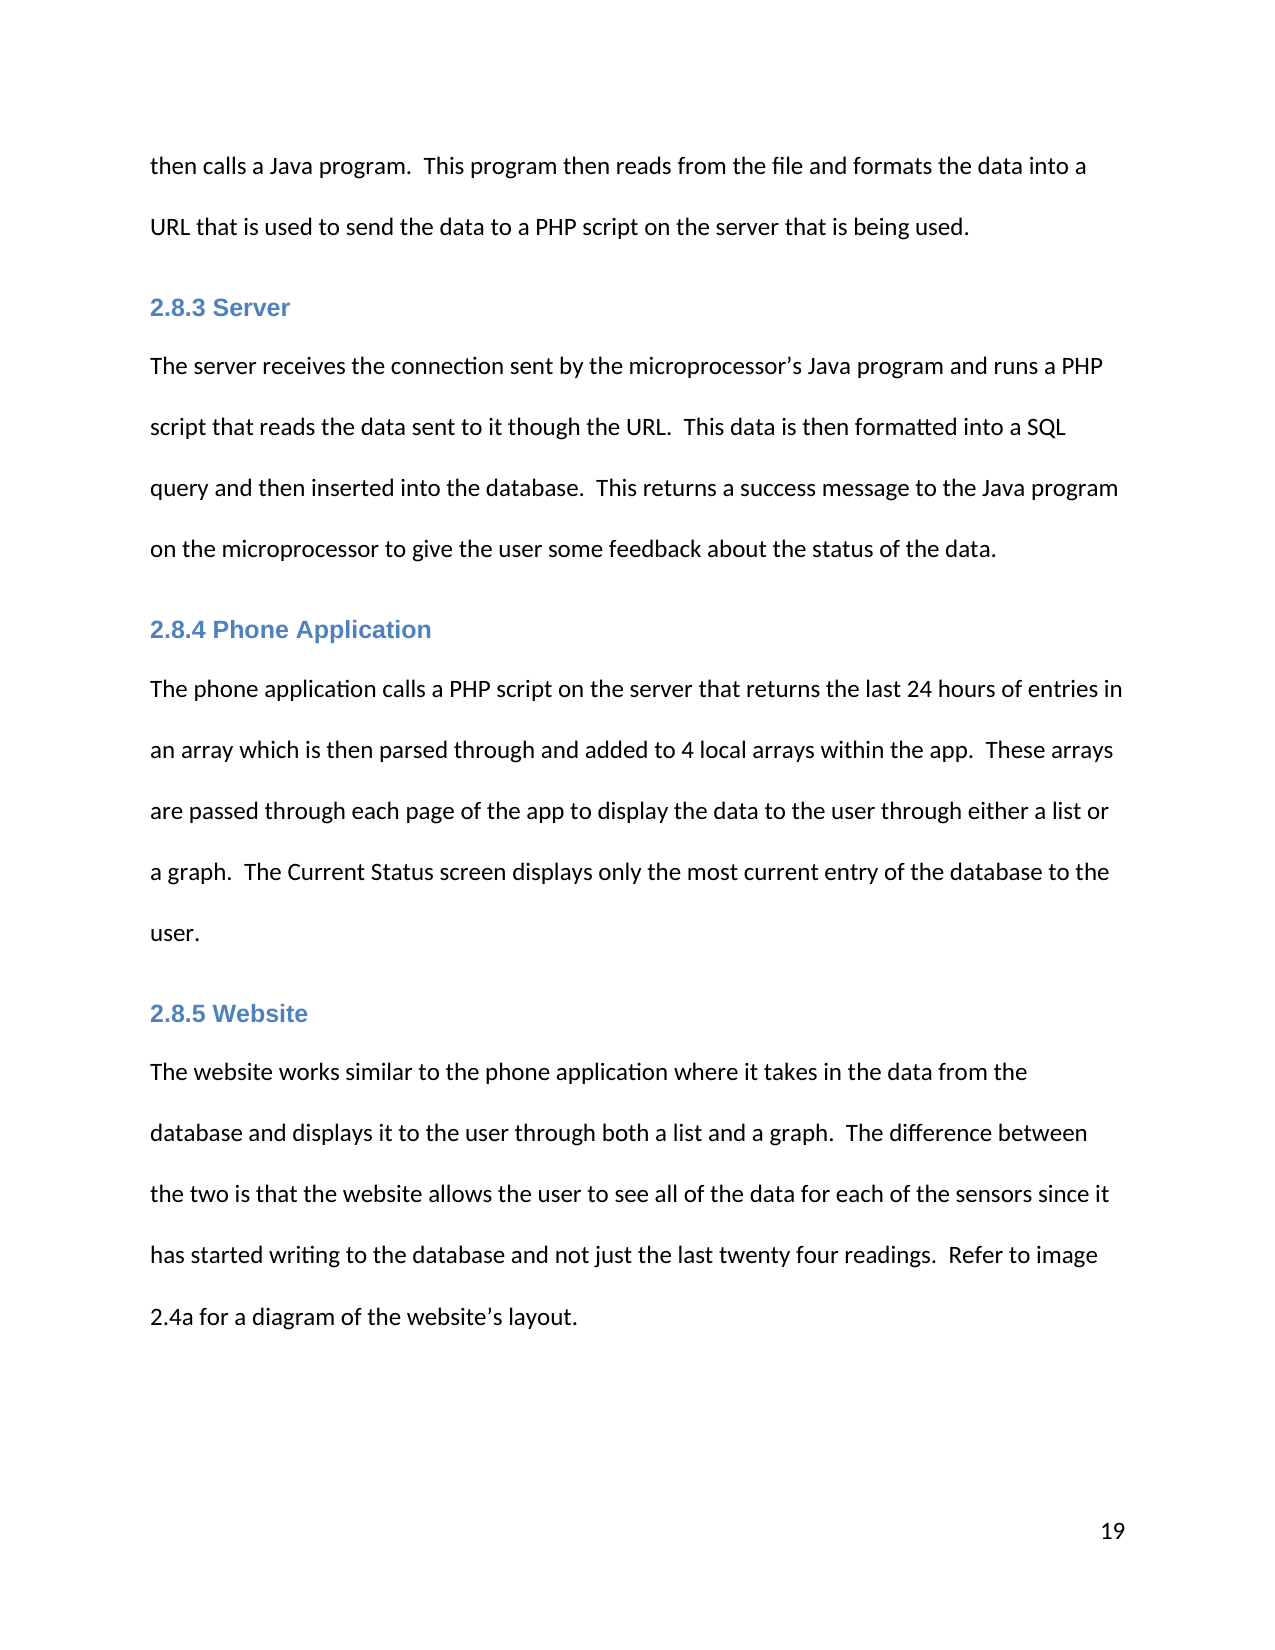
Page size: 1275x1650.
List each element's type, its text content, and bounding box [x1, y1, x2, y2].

subtitle 2.8.3 Server [150, 293, 1125, 322]
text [150, 150, 1125, 242]
text The server receives the connection sent by the microprocessor’s Java program and runs a PHP script that reads the data sent to it though the URL. This data is then formatted into a SQL query and then inserted into the database. This returns a success message to the Java program on the microprocessor to give the user some feedback about the status of the data. [150, 350, 1125, 564]
text The website works similar to the phone application where it takes in the data from the database and displays it to the user through both a list and a graph. The difference between the two is that the website allows the user to see all of the data for each of the sensors since it has started writing to the database and not just the last twenty four readings. Refer to image 2.4a for a diagram of the website’s layout. [150, 1056, 1125, 1331]
text The phone application calls a PHP script on the server that returns the last 24 hours of entries in an array which is then parsed through and added to 4 local arrays within the app. These arrays are passed through each page of the app to display the data to the user through either a list or a graph. The Current Status screen displays only the most current entry of the database to the user. [150, 673, 1125, 948]
subtitle 2.8.4 Phone Application [150, 615, 1125, 644]
subtitle 2.8.5 Website [150, 999, 1125, 1028]
